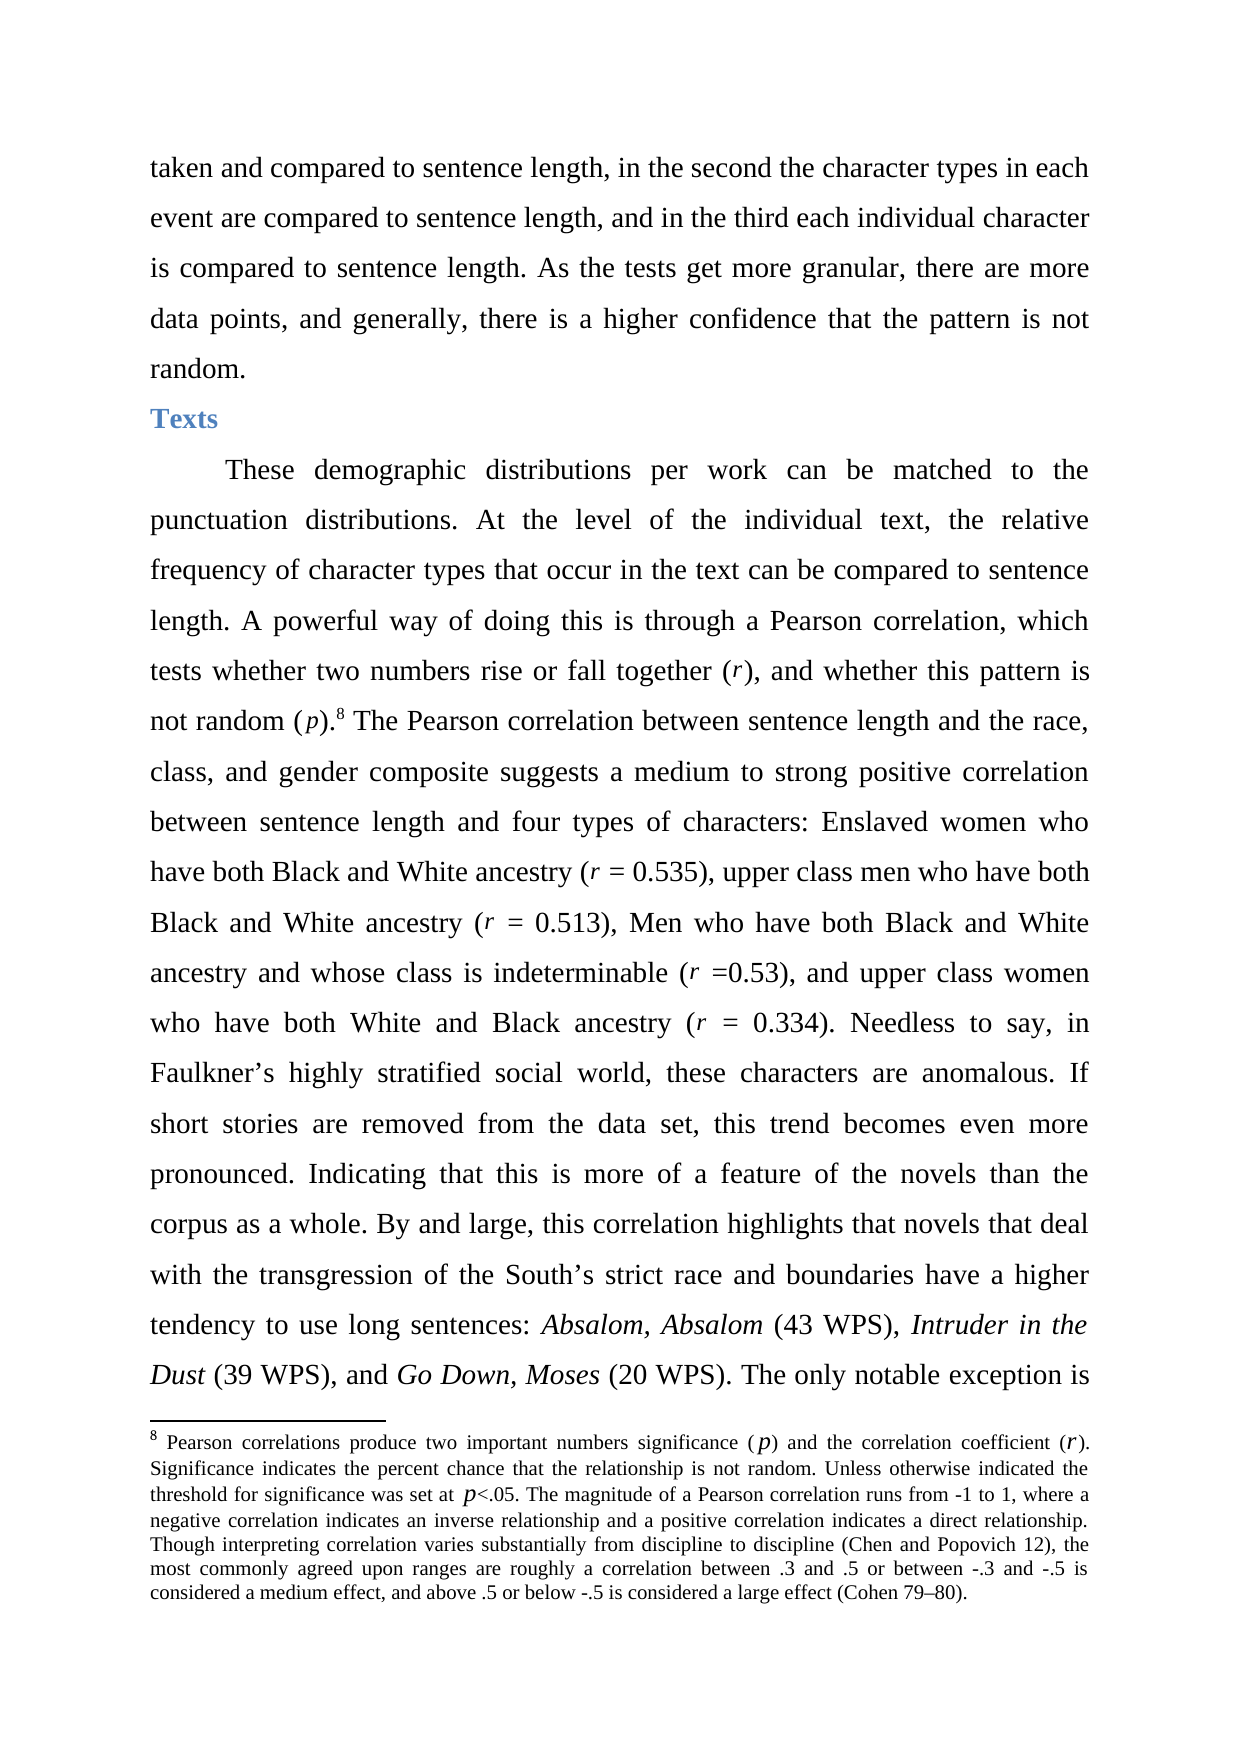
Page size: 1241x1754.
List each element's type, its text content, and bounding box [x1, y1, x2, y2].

subtitle Texts [150, 402, 1090, 435]
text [150, 452, 1090, 1391]
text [150, 150, 1090, 385]
